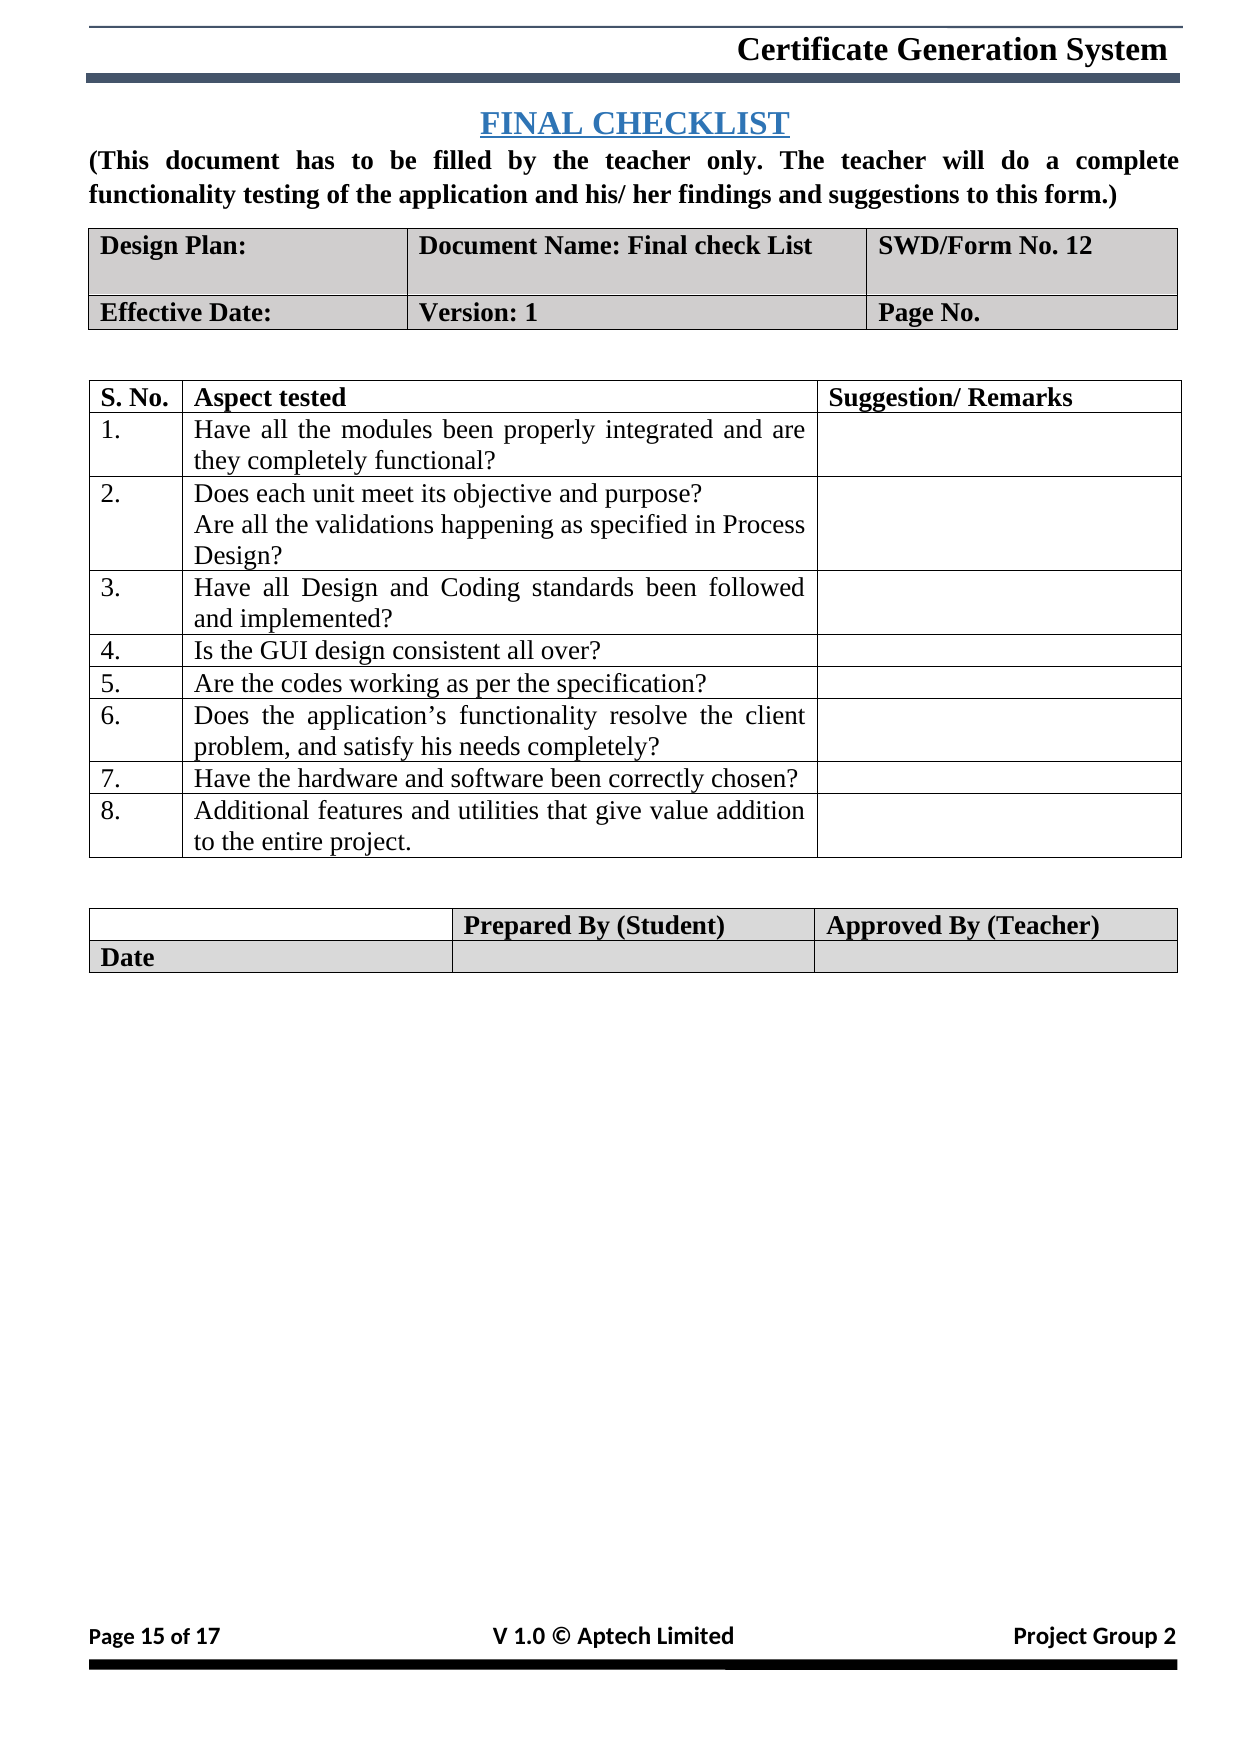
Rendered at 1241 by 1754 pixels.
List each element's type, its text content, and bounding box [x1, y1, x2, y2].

table_cell Is the GUI design consistent all over? [183, 635, 817, 666]
table_header Aspect tested [183, 381, 817, 412]
table_cell [818, 477, 1181, 570]
table_cell [818, 699, 1181, 761]
table_cell 1. [90, 413, 182, 476]
table_cell 2. [90, 477, 182, 570]
table_cell Are the codes working as per the specification? [183, 667, 817, 698]
table_cell [818, 794, 1181, 857]
table_cell 5. [90, 667, 182, 698]
table_header Document Name: Final check List [408, 229, 866, 294]
table_cell Page No. [867, 296, 1177, 329]
table_cell [818, 635, 1181, 666]
table_cell 4. [90, 635, 182, 666]
table_cell [818, 762, 1181, 793]
table_cell Effective Date: [89, 296, 407, 329]
table_cell 8. [90, 794, 182, 857]
table_header [90, 909, 452, 940]
table_cell Does the application’s functionality resolve the client problem, and satisfy his needs completely? [183, 699, 817, 761]
table_header SWD/Form No. 12 [867, 229, 1177, 294]
table_cell [818, 413, 1181, 476]
table_cell [815, 941, 1177, 972]
table_header Suggestion/ Remarks [818, 381, 1181, 412]
table_header S. No. [90, 381, 182, 412]
text (This document has to be filled by the teacher only. The teacher will do a complete functionality testing of the application and his/ her findings and suggestions to this form.) [89, 144, 1181, 209]
table_cell Date [90, 941, 452, 972]
table_cell Have the hardware and software been correctly chosen? [183, 762, 817, 793]
subtitle FINAL CHECKLIST [89, 103, 1181, 141]
table_cell Have all Design and Coding standards been followed and implemented? [183, 571, 817, 633]
table_header Design Plan: [89, 229, 407, 294]
table_header Prepared By (Student) [453, 909, 814, 940]
table_cell 7. [90, 762, 182, 793]
table_cell [818, 667, 1181, 698]
table_cell [818, 571, 1181, 633]
table_cell [453, 941, 814, 972]
table_cell Have all the modules been properly integrated and are they completely functional? [183, 413, 817, 476]
table_cell Additional features and utilities that give value addition to the entire project. [183, 794, 817, 857]
table_cell Does each unit meet its objective and purpose? Are all the validations happening as specified in Process Design? [183, 477, 817, 570]
table_header Approved By (Teacher) [815, 909, 1177, 940]
table_cell 6. [90, 699, 182, 761]
table_cell 3. [90, 571, 182, 633]
table_cell Version: 1 [408, 296, 866, 329]
